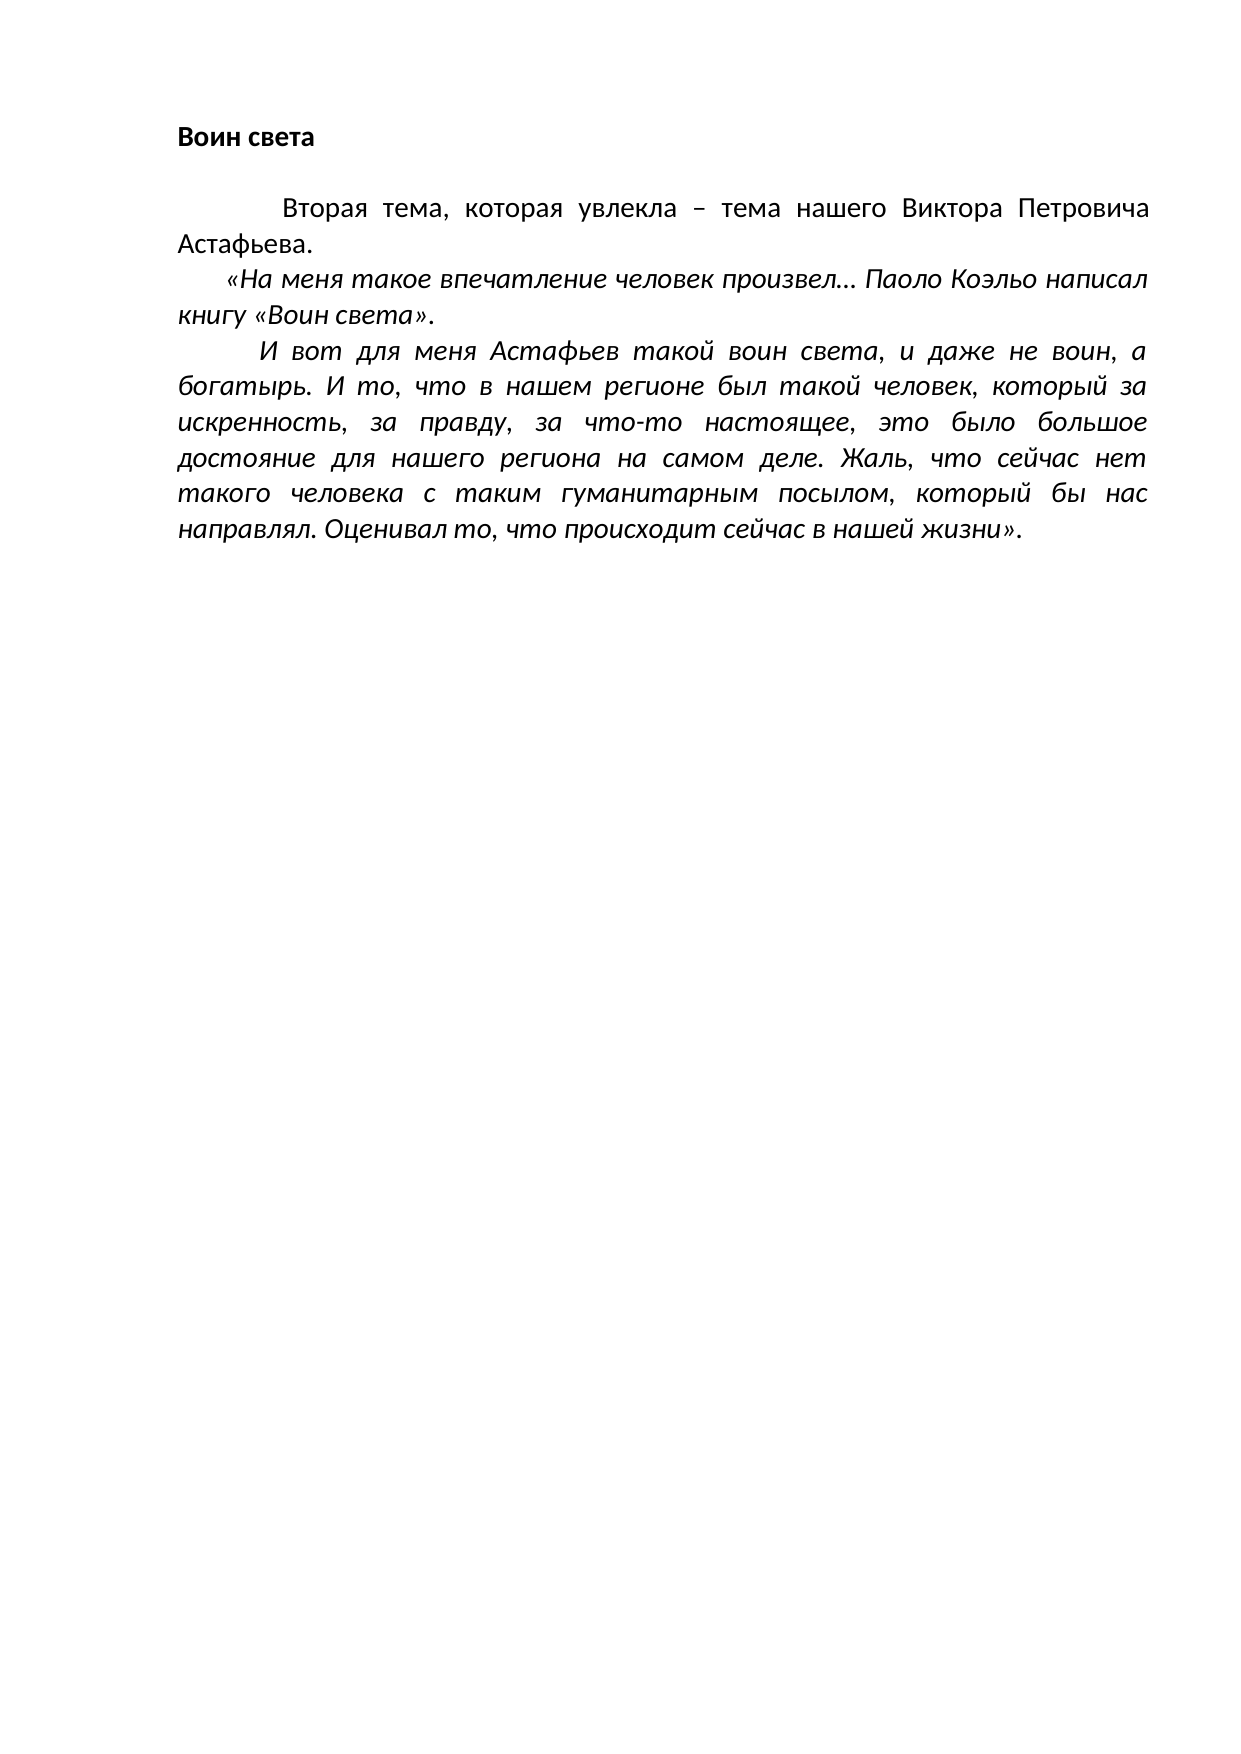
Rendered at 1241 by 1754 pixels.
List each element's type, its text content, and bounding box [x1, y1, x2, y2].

text «На меня такое впечатление человек произвел… Паоло Коэльо написал книгу «Воин света». [177, 261, 1152, 332]
text И вот для меня Астафьев такой воин света, и даже не воин, а богатырь. И то, что в нашем регионе был такой человек, который за искренность, за правду, за что-то настоящее, это было большое достояние для нашего региона на самом деле. Жаль, что сейчас нет такого человека с таким гуманитарным посылом, который бы нас направлял. Оценивал то, что происходит сейчас в нашей жизни». [177, 332, 1152, 546]
text Вторая тема, которая увлекла – тема нашего Виктора Петровича Астафьева. [177, 189, 1152, 261]
text Воин света [177, 118, 1152, 154]
